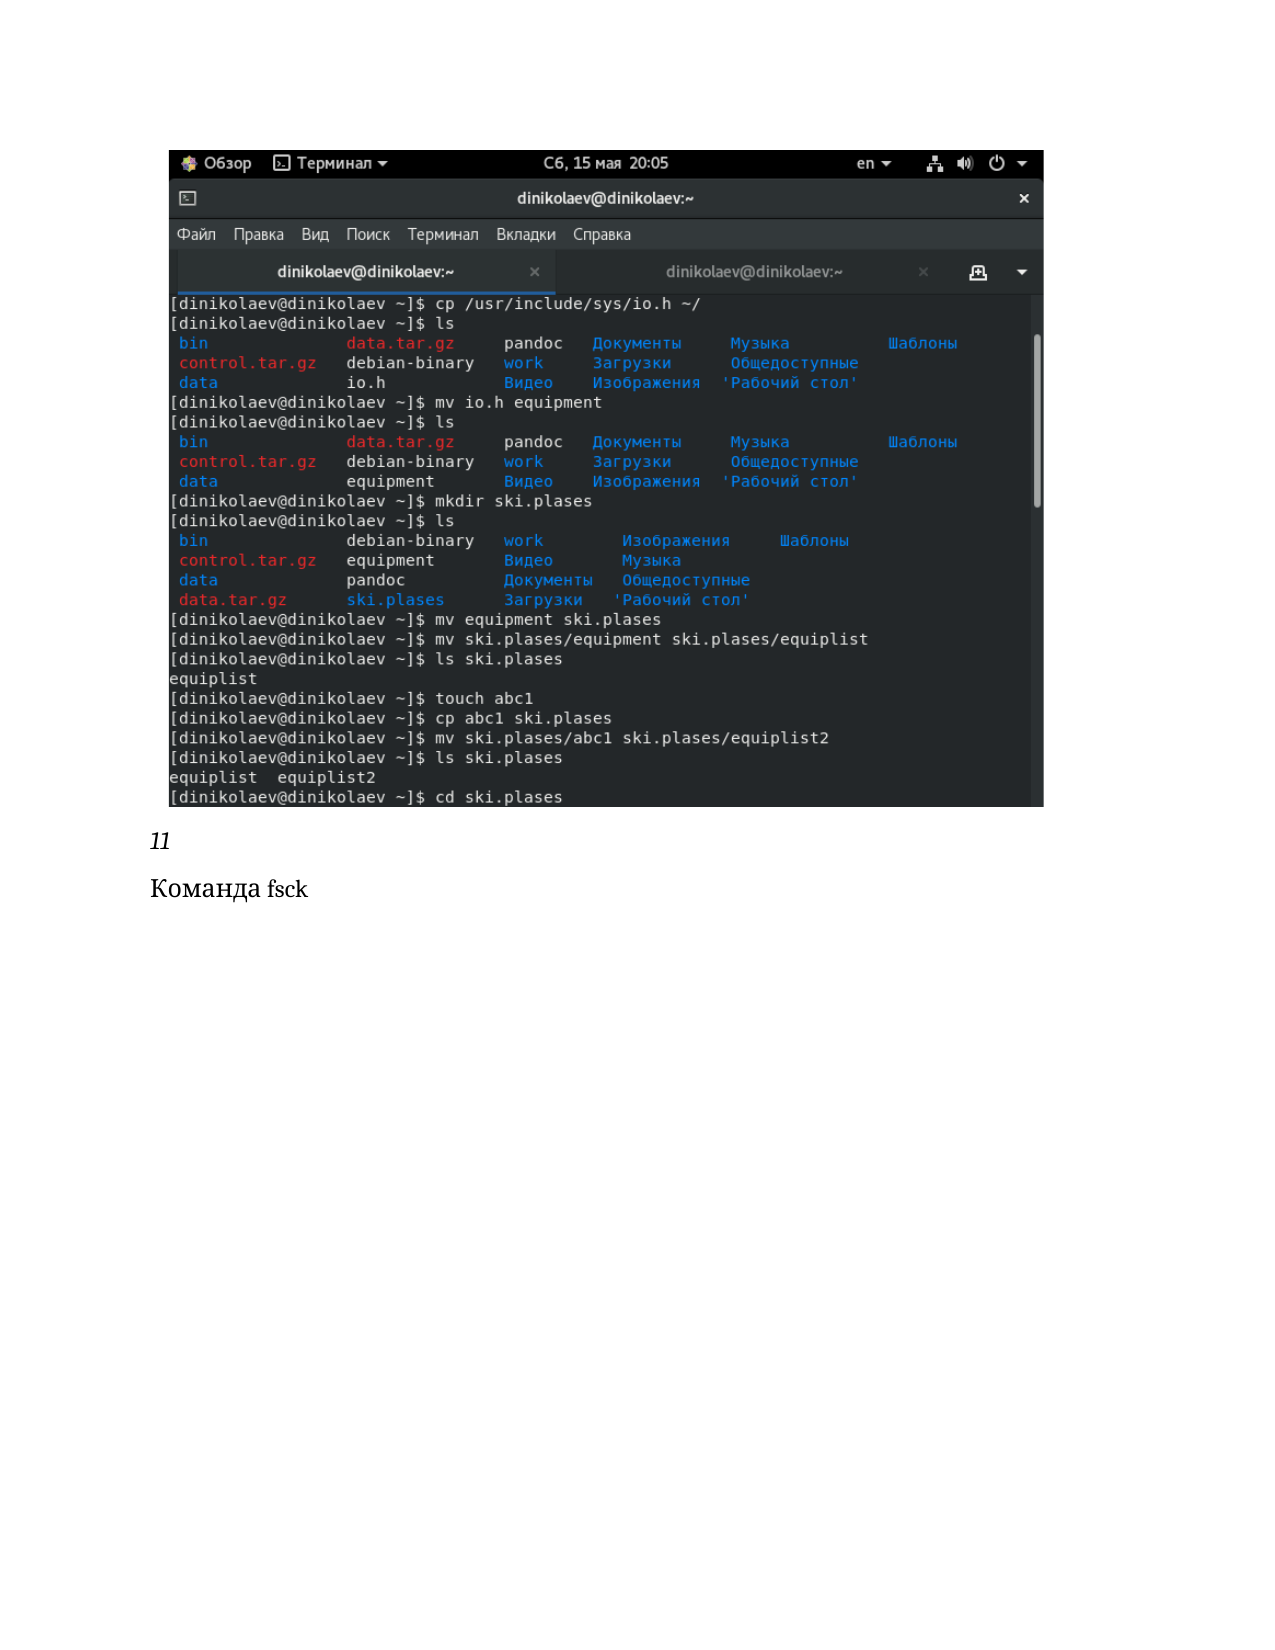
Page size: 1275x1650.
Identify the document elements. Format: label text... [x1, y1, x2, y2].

text Команда fsck [150, 874, 1125, 903]
picture [168, 150, 1044, 807]
text 11 [150, 827, 1125, 856]
